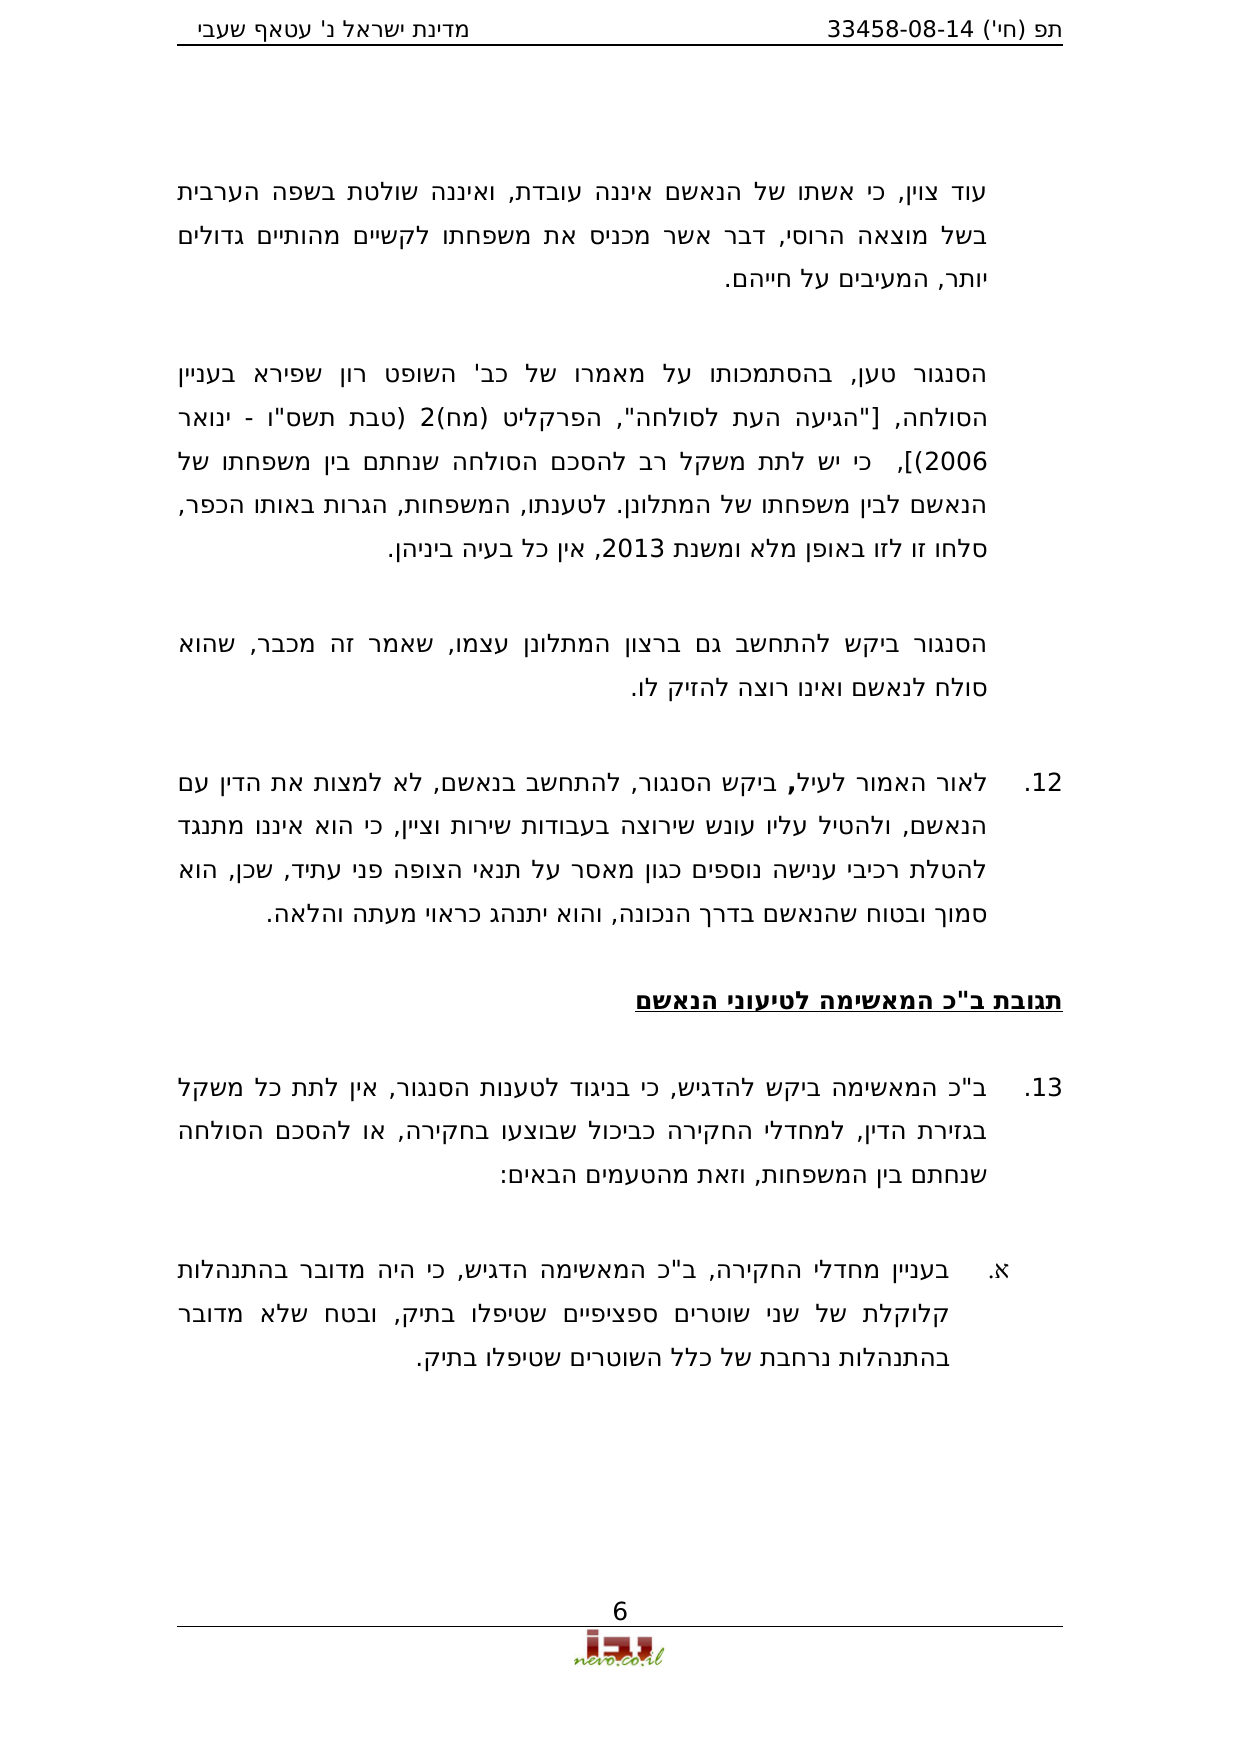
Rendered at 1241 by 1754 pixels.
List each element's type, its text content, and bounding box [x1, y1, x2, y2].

picture [574, 1629, 666, 1667]
text עוד צוין, כי אשתו של הנאשם איננה עובדת, ואיננה שולטת בשפה הערבית בשל מוצאה הרוסי, דבר אשר מכניס את משפחתו לקשיים מהותיים גדולים יותר, המעיבים על חייהם. [177, 177, 988, 294]
text הסנגור ביקש להתחשב גם ברצון המתלונן עצמו, שאמר זה מכבר, שהוא סולח לנאשם ואינו רוצה להזיק לו. [177, 629, 988, 702]
text הסנגור טען, בהסתמכותו על מאמרו של כב' השופט רון שפירא בעניין הסולחה, ["הגיעה העת לסולחה", הפרקליט (מח)2 (טבת תשס"ו - ינואר 2006)], כי יש לתת משקל רב להסכם הסולחה שנחתם בין משפחתו של הנאשם לבין משפחתו של המתלונן. לטענתו, המשפחות, הגרות באותו הכפר, סלחו זו לזו באופן מלא ומשנת 2013, אין כל בעיה ביניהן. [177, 359, 988, 564]
list בעניין מחדלי החקירה, ב"כ המאשימה הדגיש, כי היה מדובר בהתנהלות קלוקלת של שני שוטרים ספציפיים שטיפלו בתיק, ובטח שלא מדובר בהתנהלות נרחבת של כלל השוטרים שטיפלו בתיק. [177, 1255, 988, 1372]
text 13. ב"כ המאשימה ביקש להדגיש, כי בניגוד לטענות הסנגור, אין לתת כל משקל בגזירת הדין, למחדלי החקירה כביכול שבוצעו בחקירה, או להסכם הסולחה שנחתם בין המשפחות, וזאת מהטעמים הבאים: [177, 1073, 1063, 1189]
text 12. לאור האמור לעיל, ביקש הסנגור, להתחשב בנאשם, לא למצות את הדין עם הנאשם, ולהטיל עליו עונש שירוצה בעבודות שירות וציין, כי הוא איננו מתנגד להטלת רכיבי ענישה נוספים כגון מאסר על תנאי הצופה פני עתיד, שכן, הוא סמוך ובטוח שהנאשם בדרך הנכונה, והוא יתנהג כראוי מעתה והלאה. [177, 768, 1063, 928]
text תגובת ב"כ המאשימה לטיעוני הנאשם [177, 986, 1063, 1015]
